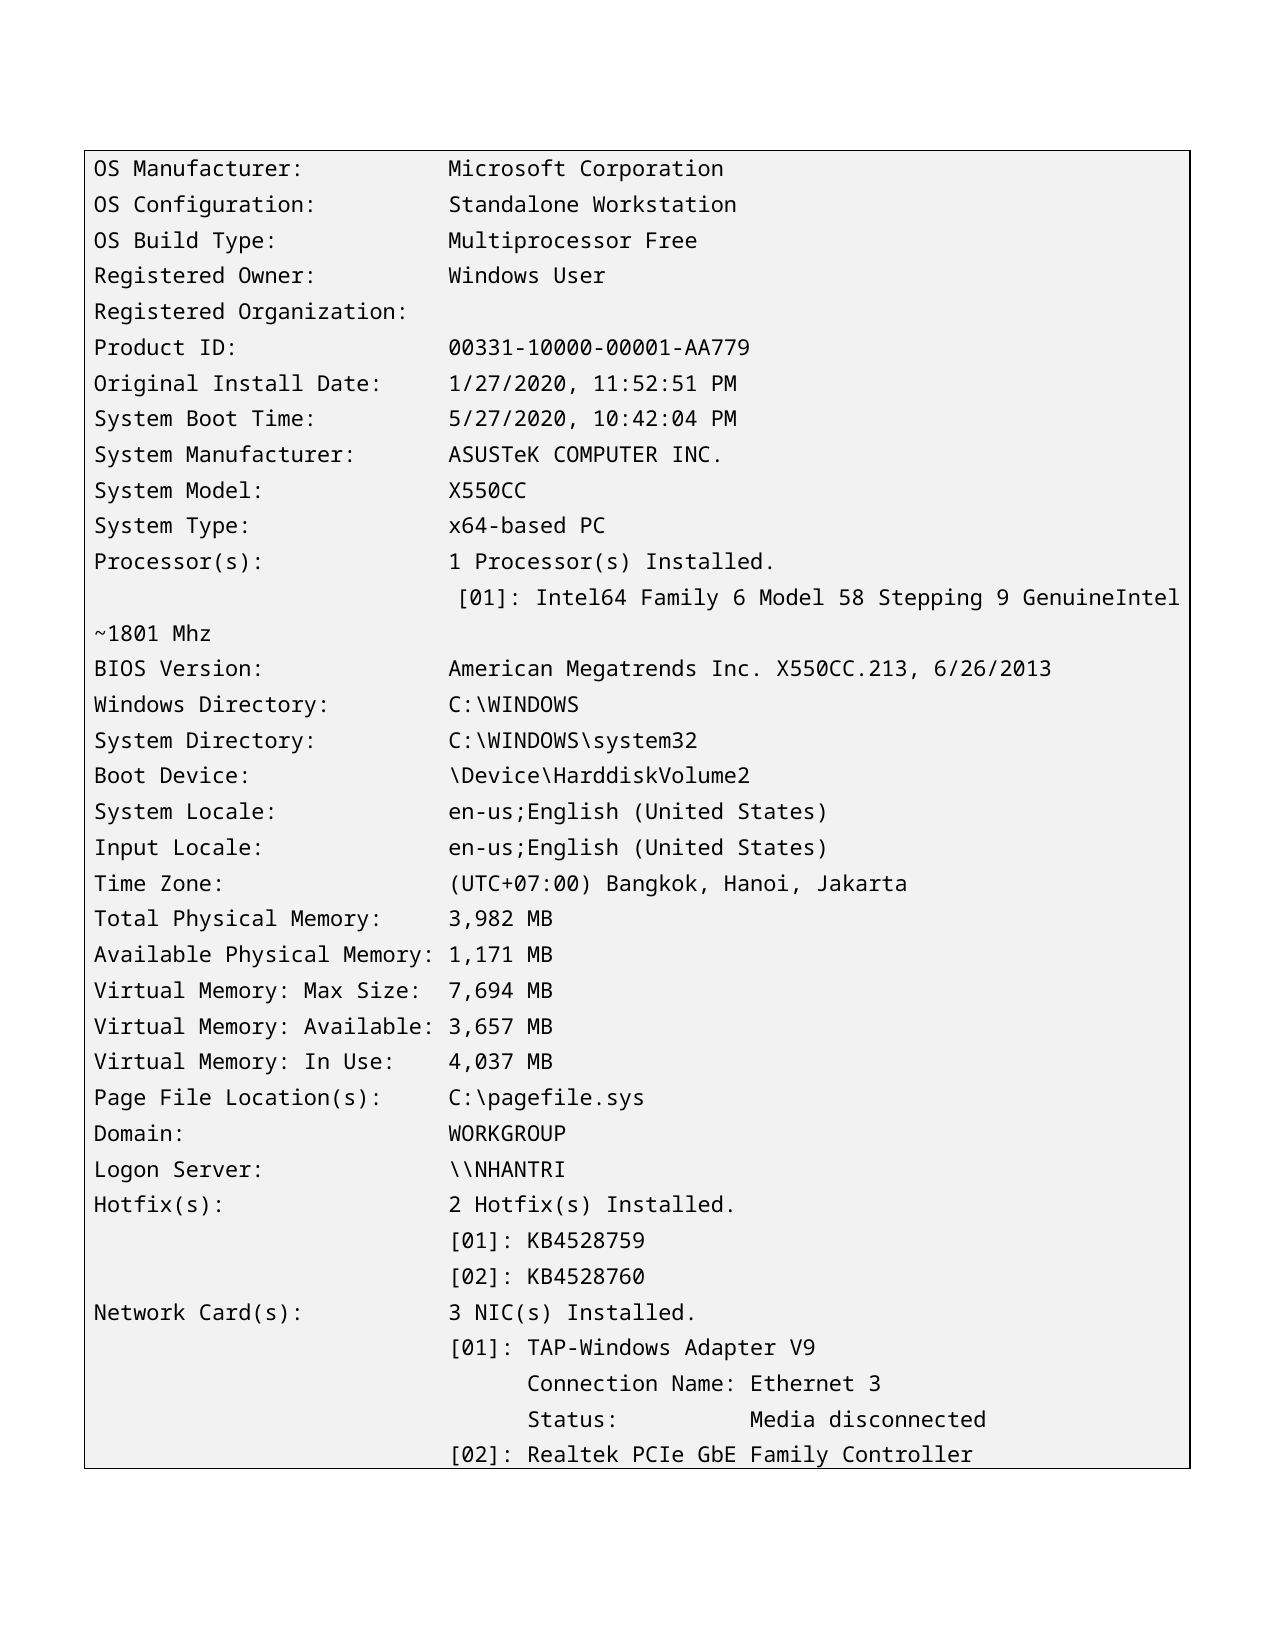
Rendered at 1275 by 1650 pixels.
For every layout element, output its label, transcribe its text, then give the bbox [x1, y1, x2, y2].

text [02]: KB4528760 [85, 1258, 1189, 1291]
text Registered Owner: Windows User [85, 257, 1189, 290]
text Hotfix(s): 2 Hotfix(s) Installed. [85, 1186, 1189, 1219]
text System Boot Time: 5/27/2020, 10:42:04 PM [85, 400, 1189, 433]
text Domain: WORKGROUP [85, 1115, 1189, 1148]
text Processor(s): 1 Processor(s) Installed. [85, 543, 1189, 576]
text [01]: TAP-Windows Adapter V9 [85, 1329, 1189, 1362]
text Original Install Date: 1/27/2020, 11:52:51 PM [85, 364, 1189, 397]
text Input Locale: en-us;English (United States) [85, 829, 1189, 862]
text System Locale: en-us;English (United States) [85, 793, 1189, 826]
text Logon Server: \\NHANTRI [85, 1150, 1189, 1183]
text OS Build Type: Multiprocessor Free [85, 221, 1189, 254]
text System Directory: C:\WINDOWS\system32 [85, 722, 1189, 754]
text Windows Directory: C:\WINDOWS [85, 686, 1189, 719]
text [01]: KB4528759 [85, 1222, 1189, 1255]
text BIOS Version: American Megatrends Inc. X550CC.213, 6/26/2013 [85, 650, 1189, 683]
text System Model: X550CC [85, 472, 1189, 504]
text Virtual Memory: In Use: 4,037 MB [85, 1043, 1189, 1076]
text Virtual Memory: Available: 3,657 MB [85, 1007, 1189, 1040]
text Total Physical Memory: 3,982 MB [85, 900, 1189, 933]
text Boot Device: \Device\HarddiskVolume2 [85, 757, 1189, 790]
text Time Zone: (UTC+07:00) Bangkok, Hanoi, Jakarta [85, 864, 1189, 897]
text Network Card(s): 3 NIC(s) Installed. [85, 1293, 1189, 1326]
text System Type: x64-based PC [85, 507, 1189, 540]
text [01]: Intel64 Family 6 Model 58 Stepping 9 GenuineIntel ~1801 Mhz [85, 579, 1189, 647]
text Status: Media disconnected [85, 1401, 1189, 1433]
text System Manufacturer: ASUSTeK COMPUTER INC. [85, 436, 1189, 469]
text OS Configuration: Standalone Workstation [85, 186, 1189, 219]
text Product ID: 00331-10000-00001-AA779 [85, 329, 1189, 362]
text Page File Location(s): C:\pagefile.sys [85, 1079, 1189, 1112]
text [02]: Realtek PCIe GbE Family Controller [85, 1436, 1189, 1468]
text Virtual Memory: Max Size: 7,694 MB [85, 972, 1189, 1005]
text Available Physical Memory: 1,171 MB [85, 936, 1189, 969]
text Registered Organization: [85, 293, 1189, 326]
text Connection Name: Ethernet 3 [85, 1365, 1189, 1398]
text OS Manufacturer: Microsoft Corporation [85, 151, 1189, 183]
